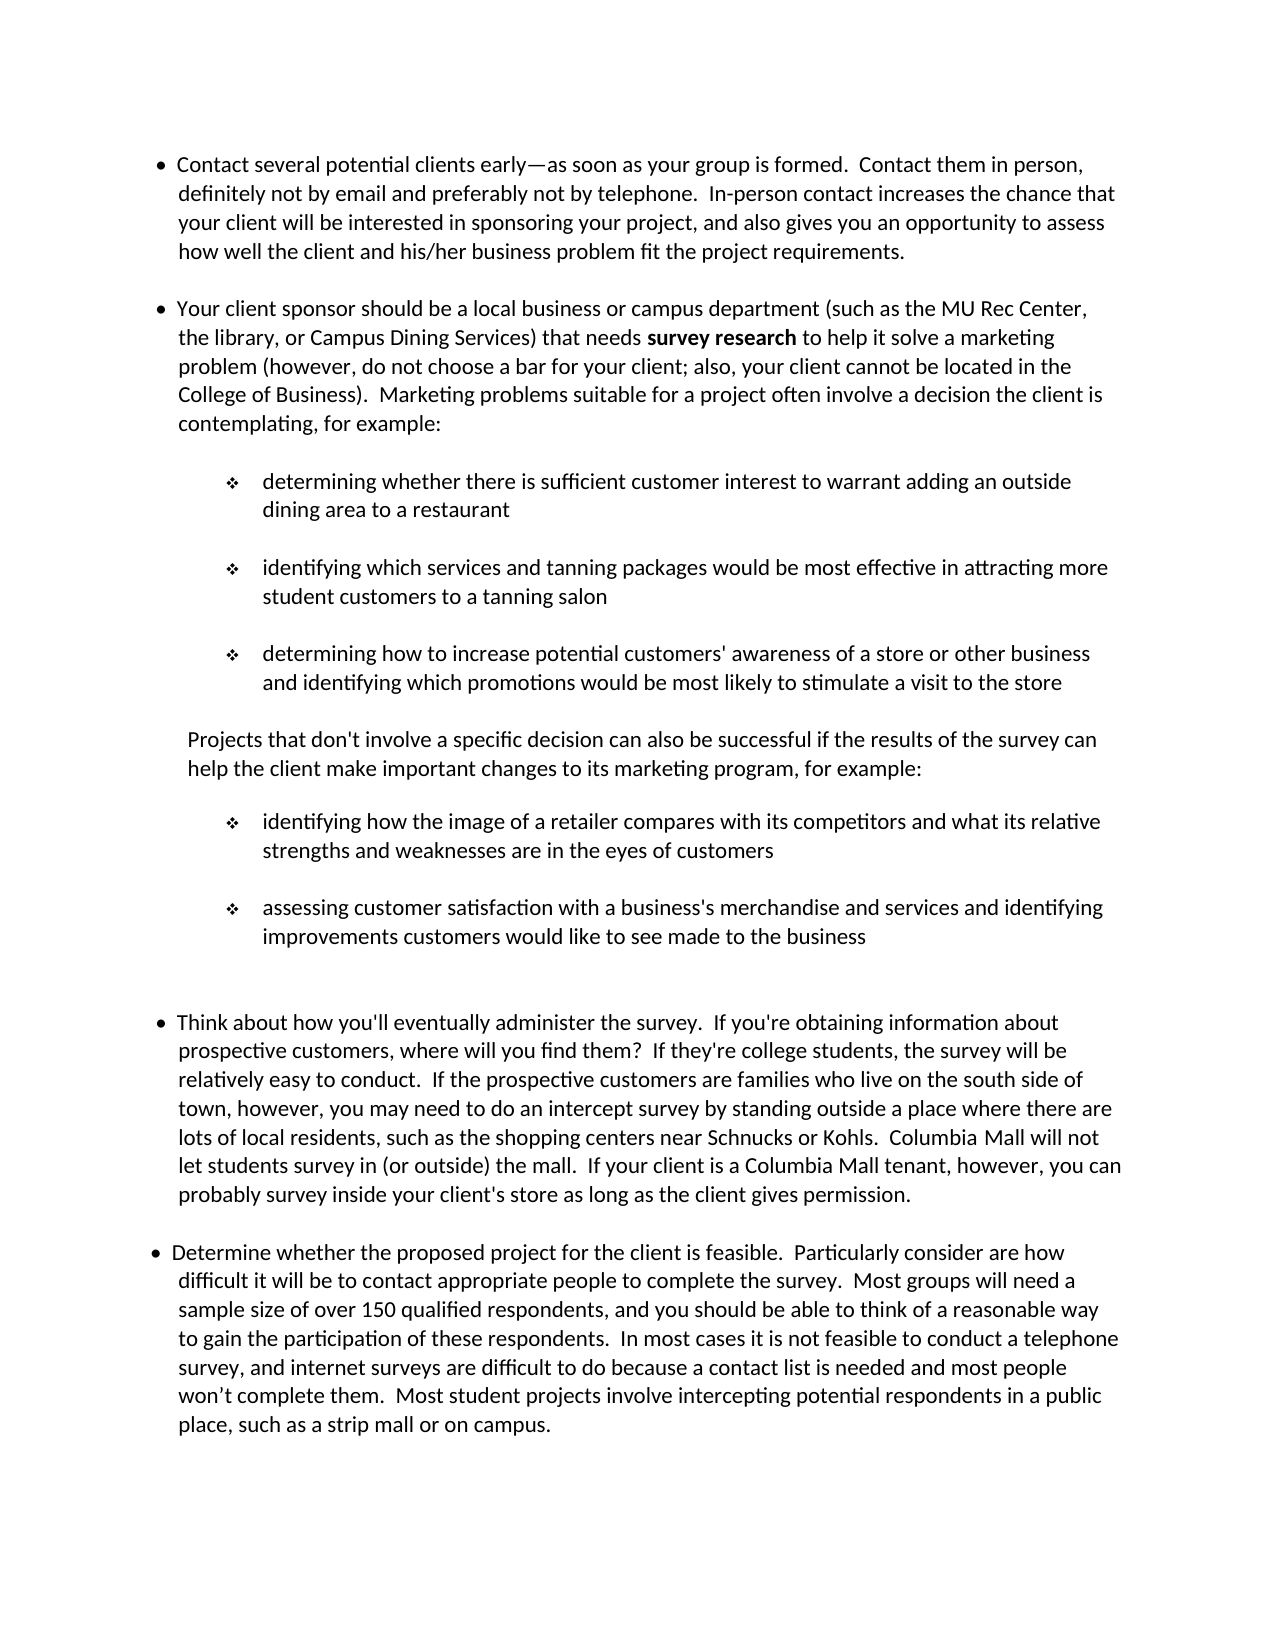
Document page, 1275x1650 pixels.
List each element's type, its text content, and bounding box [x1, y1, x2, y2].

text • Your client sponsor should be a local business or campus department (such as the MU Rec Center, the library, or Campus Dining Services) that needs survey research to help it solve a marketing problem (however, do not choose a bar for your client; also, your client cannot be located in the College of Business). Marketing problems suitable for a project often involve a decision the client is contemplating, for example: [150, 294, 1125, 437]
text Projects that don't involve a specific decision can also be successful if the results of the survey can help the client make important changes to its marketing program, for example: [187, 725, 1125, 782]
list identifying which services and tanning packages would be most effective in attracting more student customers to a tanning salon [225, 552, 1125, 610]
text • Think about how you'll eventually administer the survey. If you're obtaining information about prospective customers, where will you find them? If they're college students, the survey will be relatively easy to conduct. If the prospective customers are families who live on the south side of town, however, you may need to do an intercept survey by standing outside a place where there are lots of local residents, such as the shopping centers near Schnucks or Kohls. Columbia Mall will not let students survey in (or outside) the mall. If your client is a Columbia Mall tenant, however, you can probably survey inside your client's store as long as the client gives permission. [150, 1007, 1125, 1208]
list assessing customer satisfaction with a business's merchandise and services and identifying improvements customers would like to see made to the business [225, 893, 1125, 950]
list identifying how the image of a retailer compares with its competitors and what its relative strengths and weaknesses are in the eyes of customers [225, 807, 1125, 864]
text • Contact several potential clients early—as soon as your group is formed. Contact them in person, definitely not by email and preferably not by telephone. In-person contact increases the chance that your client will be interested in sponsoring your project, and also gives you an opportunity to assess how well the client and his/her business problem fit the project requirements. [150, 150, 1125, 265]
list determining how to increase potential customers' awareness of a store or other business and identifying which promotions would be most likely to stimulate a visit to the store [225, 639, 1125, 696]
list determining whether there is sufficient customer interest to warrant adding an outside dining area to a restaurant [225, 466, 1125, 524]
text • Determine whether the proposed project for the client is feasible. Particularly consider are how difficult it will be to contact appropriate people to complete the survey. Most groups will need a sample size of over 150 qualified respondents, and you should be able to think of a reasonable way to gain the participation of these respondents. In most cases it is not feasible to conduct a telephone survey, and internet surveys are difficult to do because a contact list is needed and most people won’t complete them. Most student projects involve intercepting potential respondents in a public place, such as a strip mall or on campus. [150, 1237, 1125, 1438]
